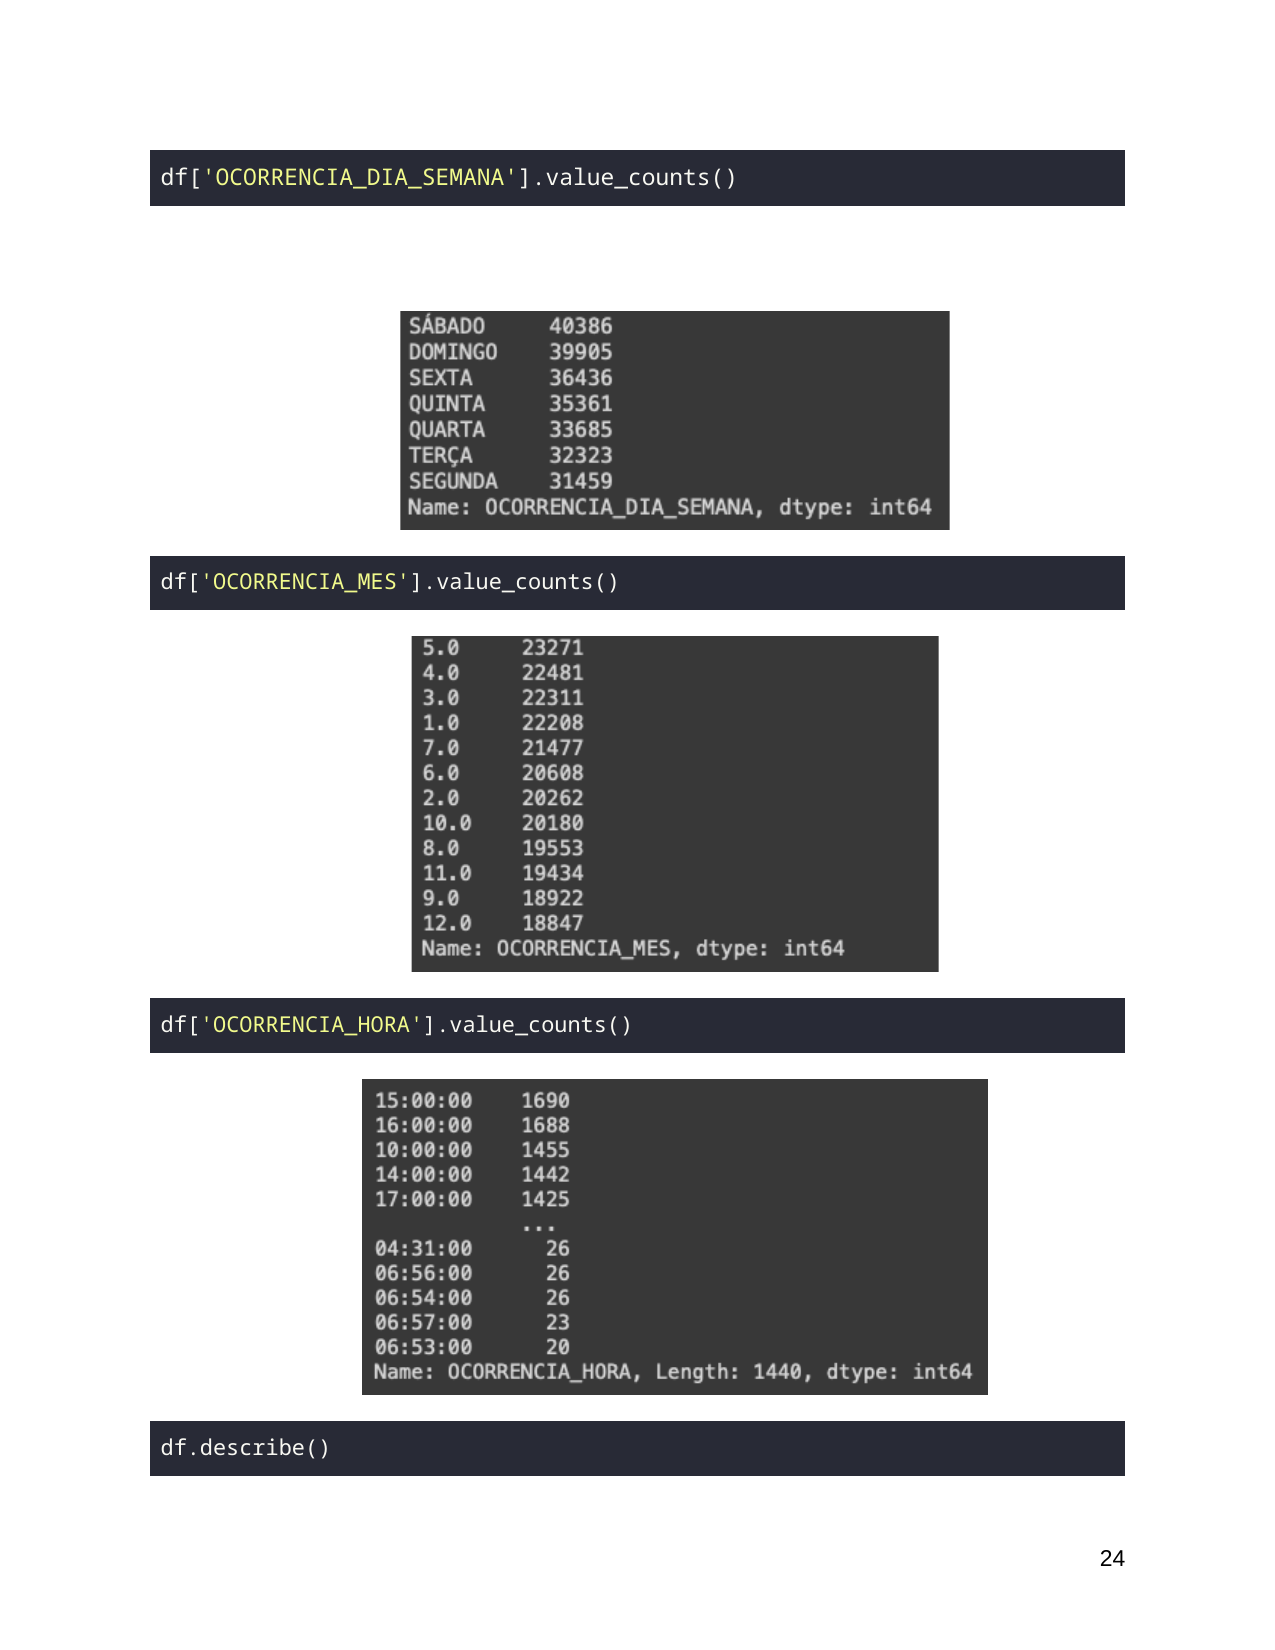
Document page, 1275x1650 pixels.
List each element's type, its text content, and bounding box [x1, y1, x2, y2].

table_header df['OCORRENCIA_DIA_SEMANA'].value_counts() [150, 150, 1125, 206]
picture [362, 1079, 988, 1395]
picture [411, 636, 939, 972]
table_header df.describe() [150, 1421, 1125, 1476]
table_header df['OCORRENCIA_MES'].value_counts() [150, 556, 1125, 610]
picture [400, 311, 950, 530]
table_header df['OCORRENCIA_HORA'].value_counts() [150, 998, 1125, 1053]
